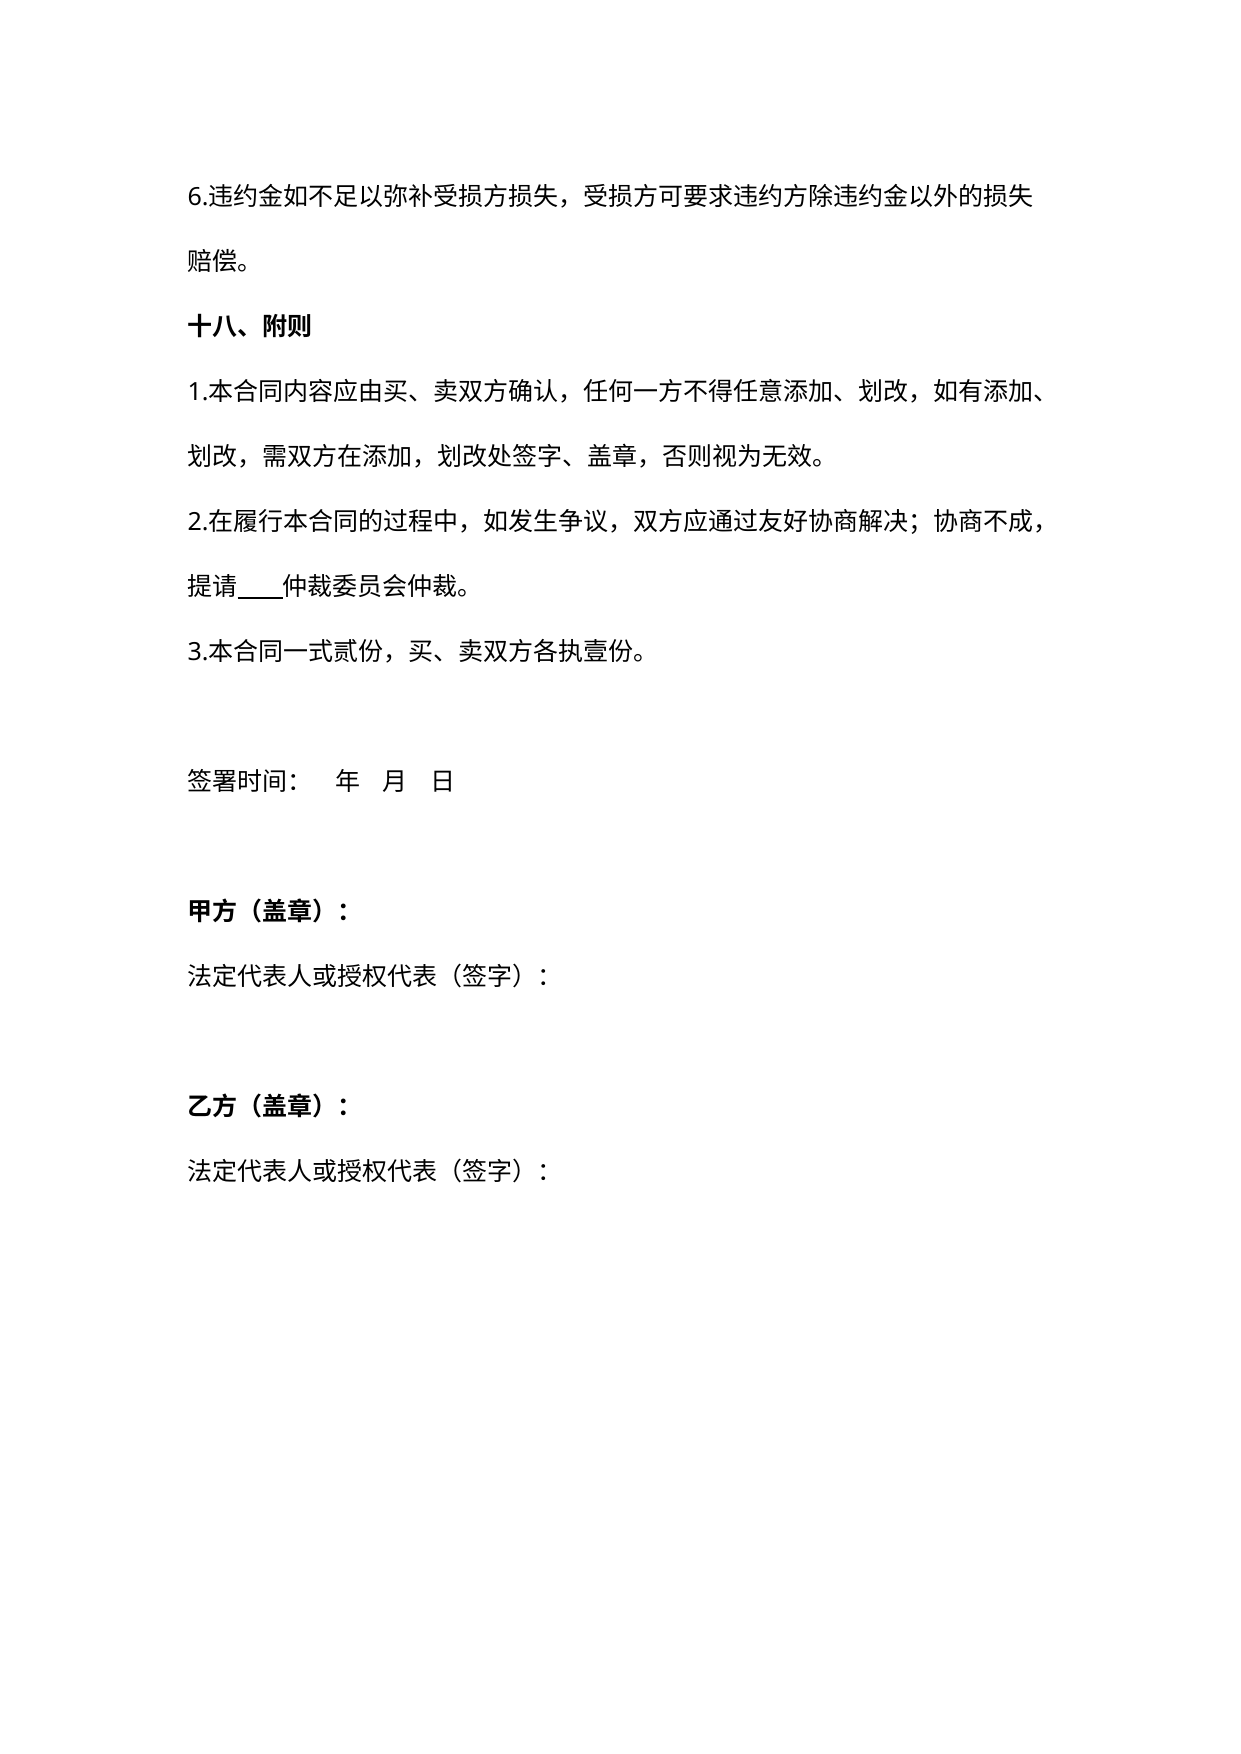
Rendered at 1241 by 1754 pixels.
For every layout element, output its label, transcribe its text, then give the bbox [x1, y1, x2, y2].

text 6.违约金如不足以弥补受损方损失，受损方可要求违约方除违约金以外的损失赔偿。 [187, 162, 1053, 292]
text 签署时间： 年 月 日 [187, 747, 1053, 812]
text 甲方（盖章）： [187, 812, 1053, 942]
text 乙方（盖章）： [187, 1007, 1053, 1137]
text 法定代表人或授权代表（签字）： [187, 942, 1053, 1007]
text 1.本合同内容应由买、卖双方确认，任何一方不得任意添加、划改，如有添加、划改，需双方在添加，划改处签字、盖章，否则视为无效。 [187, 357, 1053, 487]
text 法定代表人或授权代表（签字）： [187, 1137, 1053, 1202]
text 3.本合同一式贰份，买、卖双方各执壹份。 [187, 617, 1053, 682]
subtitle 十八、附则 [187, 292, 1053, 357]
text 2.在履行本合同的过程中，如发生争议，双方应通过友好协商解决；协商不成，提请 仲裁委员会仲裁。 [187, 487, 1053, 617]
